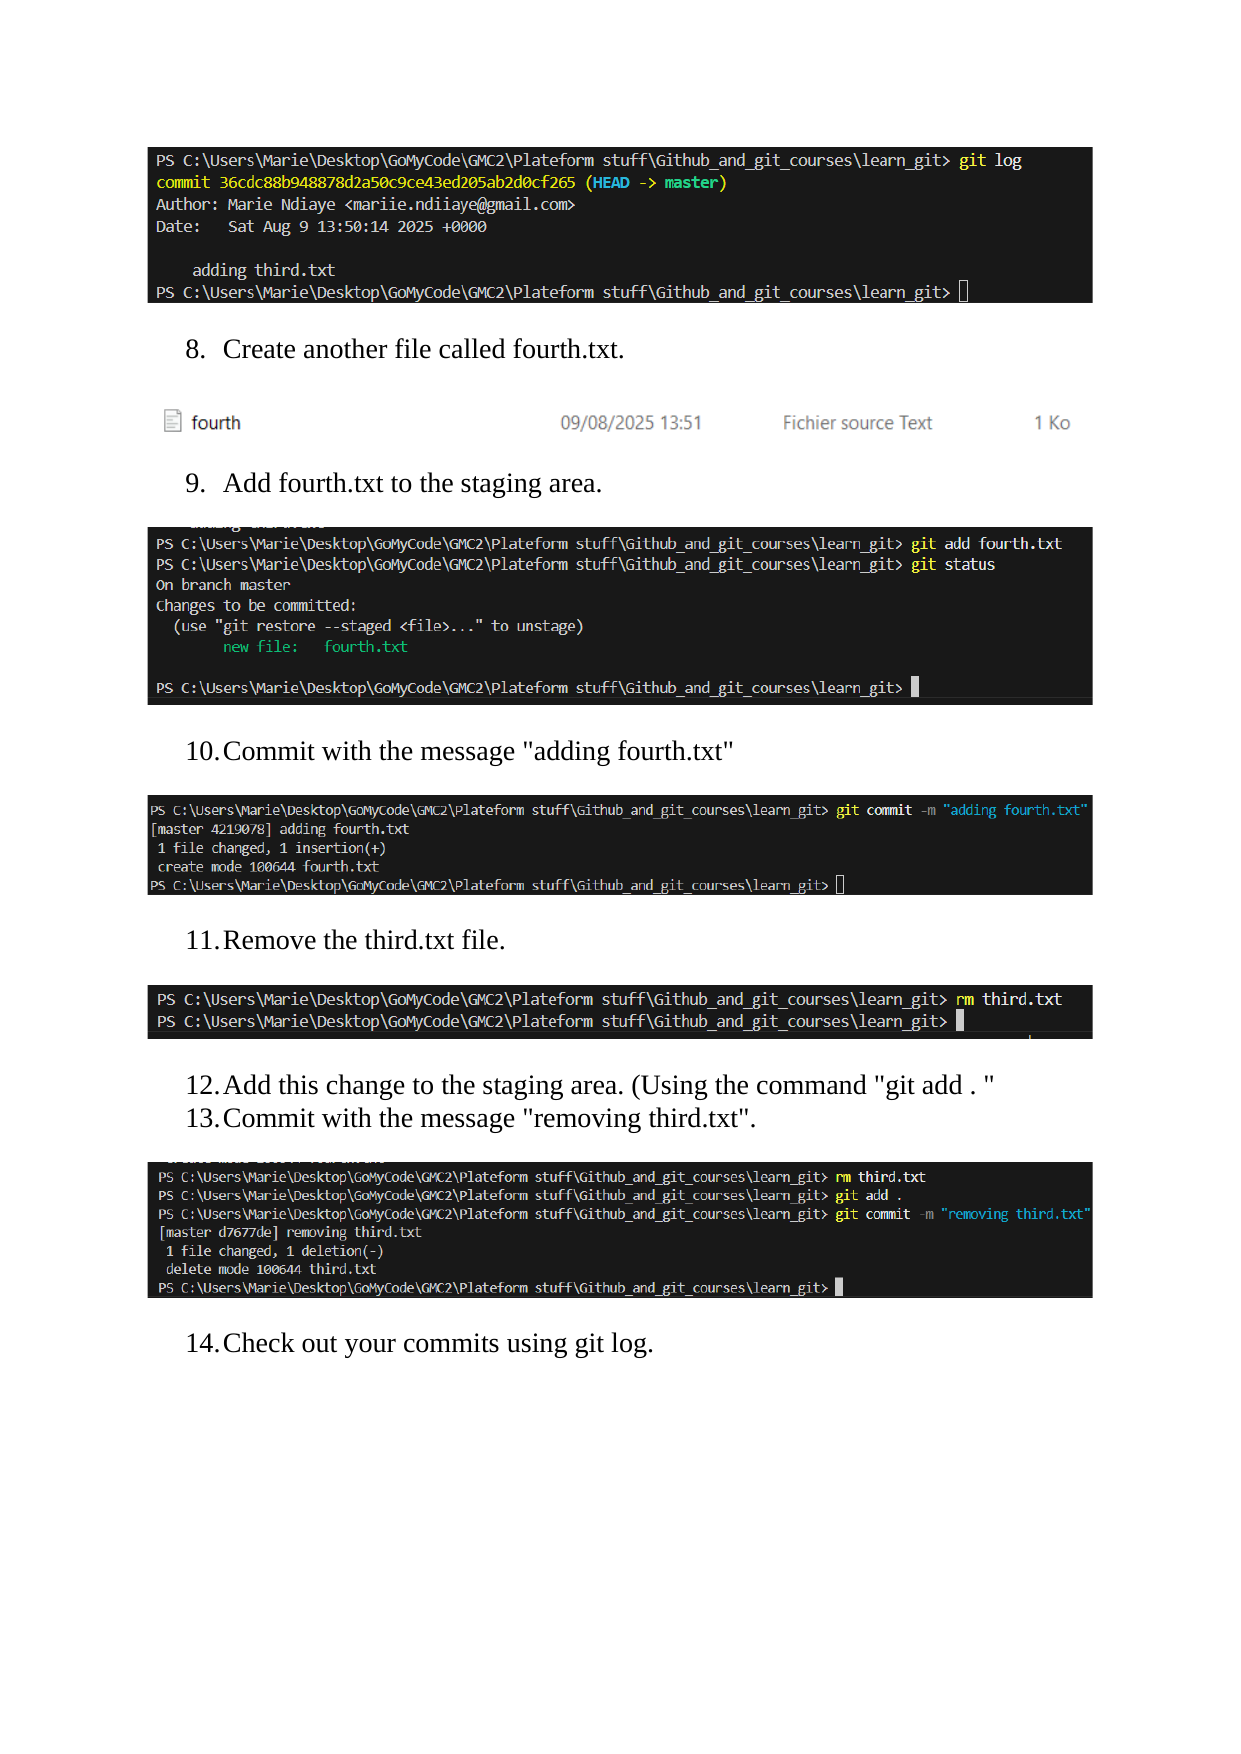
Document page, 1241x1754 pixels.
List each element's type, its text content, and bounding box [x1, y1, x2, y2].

list Commit with the message "adding fourth.txt" [185, 734, 1093, 766]
list Create another file called fourth.txt. [185, 332, 1093, 364]
list Remove the third.txt file. [185, 923, 1093, 956]
list Commit with the message "removing third.txt". [185, 1101, 1093, 1133]
picture [147, 1162, 1093, 1298]
list Add fourth.txt to the staging area. [185, 466, 1093, 498]
list Add this change to the staging area. (Using the command "git add . " [185, 1068, 1093, 1101]
picture [147, 147, 1093, 303]
picture [147, 795, 1093, 895]
picture [147, 985, 1093, 1039]
list Check out your commits using git log. [185, 1327, 1093, 1359]
picture [147, 393, 1093, 437]
picture [147, 527, 1093, 705]
